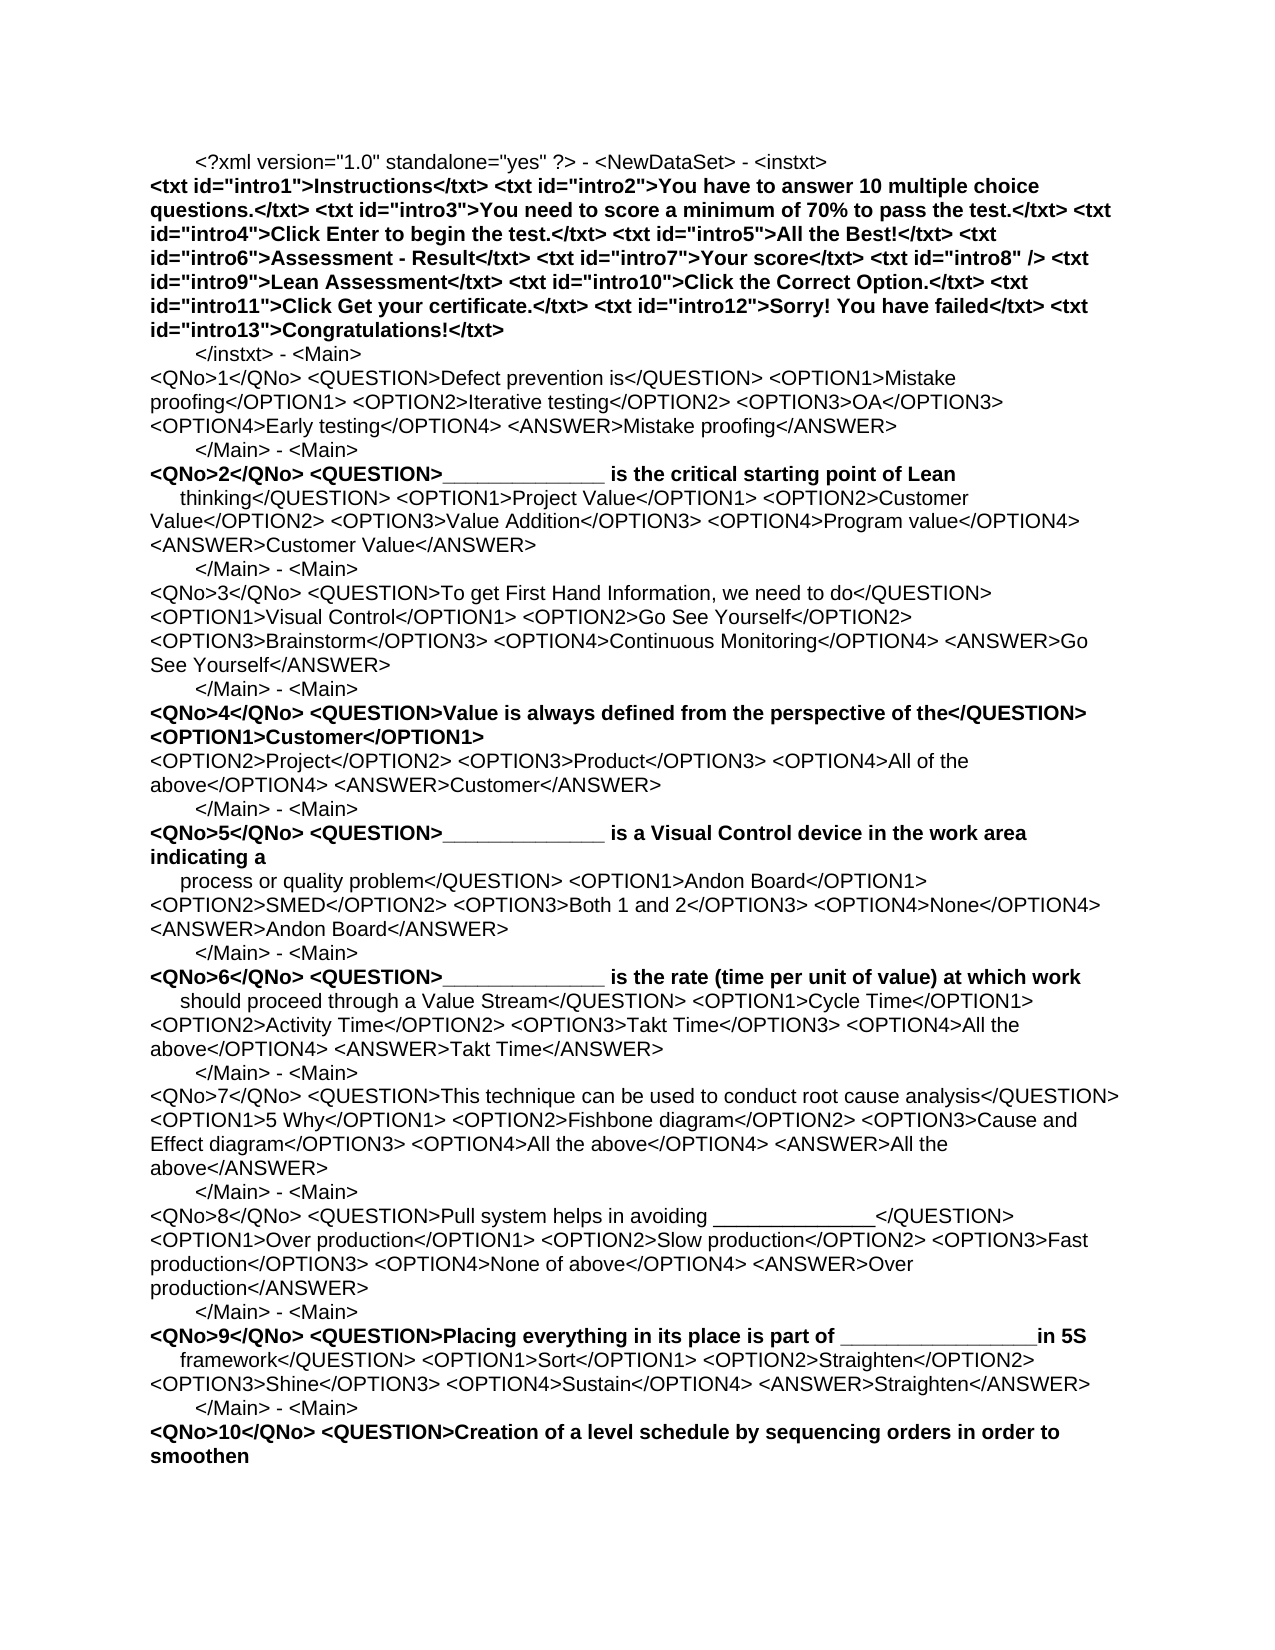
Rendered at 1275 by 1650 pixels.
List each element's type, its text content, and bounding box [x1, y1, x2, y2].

text <QNo>3</QNo> <QUESTION>To get First Hand Information, we need to do</QUESTION> <OPTION1>Visual Control</OPTION1> <OPTION2>Go See Yourself</OPTION2> <OPTION3>Brainstorm</OPTION3> <OPTION4>Continuous Monitoring</OPTION4> <ANSWER>Go See Yourself</ANSWER> [150, 581, 1125, 677]
text framework</QUESTION> <OPTION1>Sort</OPTION1> <OPTION2>Straighten</OPTION2> [150, 1348, 1125, 1372]
text </instxt> - <Main> [150, 342, 1125, 366]
text <txt id="intro1">Instructions</txt> <txt id="intro2">You have to answer 10 multiple choice questions.</txt> <txt id="intro3">You need to score a minimum of 70% to pass the test.</txt> <txt id="intro4">Click Enter to begin the test.</txt> <txt id="intro5">All the Best!</txt> <txt id="intro6">Assessment - Result</txt> <txt id="intro7">Your score</txt> <txt id="intro8" /> <txt id="intro9">Lean Assessment</txt> <txt id="intro10">Click the Correct Option.</txt> <txt id="intro11">Click Get your certificate.</txt> <txt id="intro12">Sorry! You have failed</txt> <txt id="intro13">Congratulations!</txt> [150, 174, 1125, 342]
text <QNo>8</QNo> <QUESTION>Pull system helps in avoiding ______________</QUESTION> <OPTION1>Over production</OPTION1> <OPTION2>Slow production</OPTION2> <OPTION3>Fast production</OPTION3> <OPTION4>None of above</OPTION4> <ANSWER>Over production</ANSWER> [150, 1204, 1125, 1300]
text </Main> - <Main> [150, 1300, 1125, 1324]
text <QNo>10</QNo> <QUESTION>Creation of a level schedule by sequencing orders in order to smoothen [150, 1420, 1125, 1468]
text thinking</QUESTION> <OPTION1>Project Value</OPTION1> <OPTION2>Customer Value</OPTION2> <OPTION3>Value Addition</OPTION3> <OPTION4>Program value</OPTION4> <ANSWER>Customer Value</ANSWER> [150, 485, 1125, 557]
text <QNo>1</QNo> <QUESTION>Defect prevention is</QUESTION> <OPTION1>Mistake proofing</OPTION1> <OPTION2>Iterative testing</OPTION2> <OPTION3>OA</OPTION3> <OPTION4>Early testing</OPTION4> <ANSWER>Mistake proofing</ANSWER> [150, 366, 1125, 437]
text <?xml version="1.0" standalone="yes" ?> - <NewDataSet> - <instxt> [150, 150, 1125, 174]
text <QNo>6</QNo> <QUESTION>______________ is the rate (time per unit of value) at which work [150, 964, 1125, 988]
text <QNo>4</QNo> <QUESTION>Value is always defined from the perspective of the</QUESTION> <OPTION1>Customer</OPTION1> [150, 701, 1125, 749]
text <QNo>9</QNo> <QUESTION>Placing everything in its place is part of _________________in 5S [150, 1324, 1125, 1348]
text </Main> - <Main> [150, 941, 1125, 964]
text <QNo>7</QNo> <QUESTION>This technique can be used to conduct root cause analysis</QUESTION> <OPTION1>5 Why</OPTION1> <OPTION2>Fishbone diagram</OPTION2> <OPTION3>Cause and Effect diagram</OPTION3> <OPTION4>All the above</OPTION4> <ANSWER>All the above</ANSWER> [150, 1084, 1125, 1180]
text </Main> - <Main> [150, 797, 1125, 821]
text </Main> - <Main> [150, 1180, 1125, 1204]
text <QNo>5</QNo> <QUESTION>______________ is a Visual Control device in the work area indicating a [150, 821, 1125, 869]
text <OPTION3>Shine</OPTION3> <OPTION4>Sustain</OPTION4> <ANSWER>Straighten</ANSWER> [150, 1372, 1125, 1396]
text process or quality problem</QUESTION> <OPTION1>Andon Board</OPTION1> <OPTION2>SMED</OPTION2> <OPTION3>Both 1 and 2</OPTION3> <OPTION4>None</OPTION4> <ANSWER>Andon Board</ANSWER> [150, 869, 1125, 941]
text </Main> - <Main> [150, 1060, 1125, 1084]
text <OPTION2>Project</OPTION2> <OPTION3>Product</OPTION3> <OPTION4>All of the above</OPTION4> <ANSWER>Customer</ANSWER> [150, 749, 1125, 797]
text <QNo>2</QNo> <QUESTION>______________ is the critical starting point of Lean [150, 461, 1125, 485]
text </Main> - <Main> [150, 557, 1125, 581]
text </Main> - <Main> [150, 1396, 1125, 1420]
text </Main> - <Main> [150, 677, 1125, 701]
text should proceed through a Value Stream</QUESTION> <OPTION1>Cycle Time</OPTION1> <OPTION2>Activity Time</OPTION2> <OPTION3>Takt Time</OPTION3> <OPTION4>All the above</OPTION4> <ANSWER>Takt Time</ANSWER> [150, 988, 1125, 1060]
text </Main> - <Main> [150, 437, 1125, 461]
